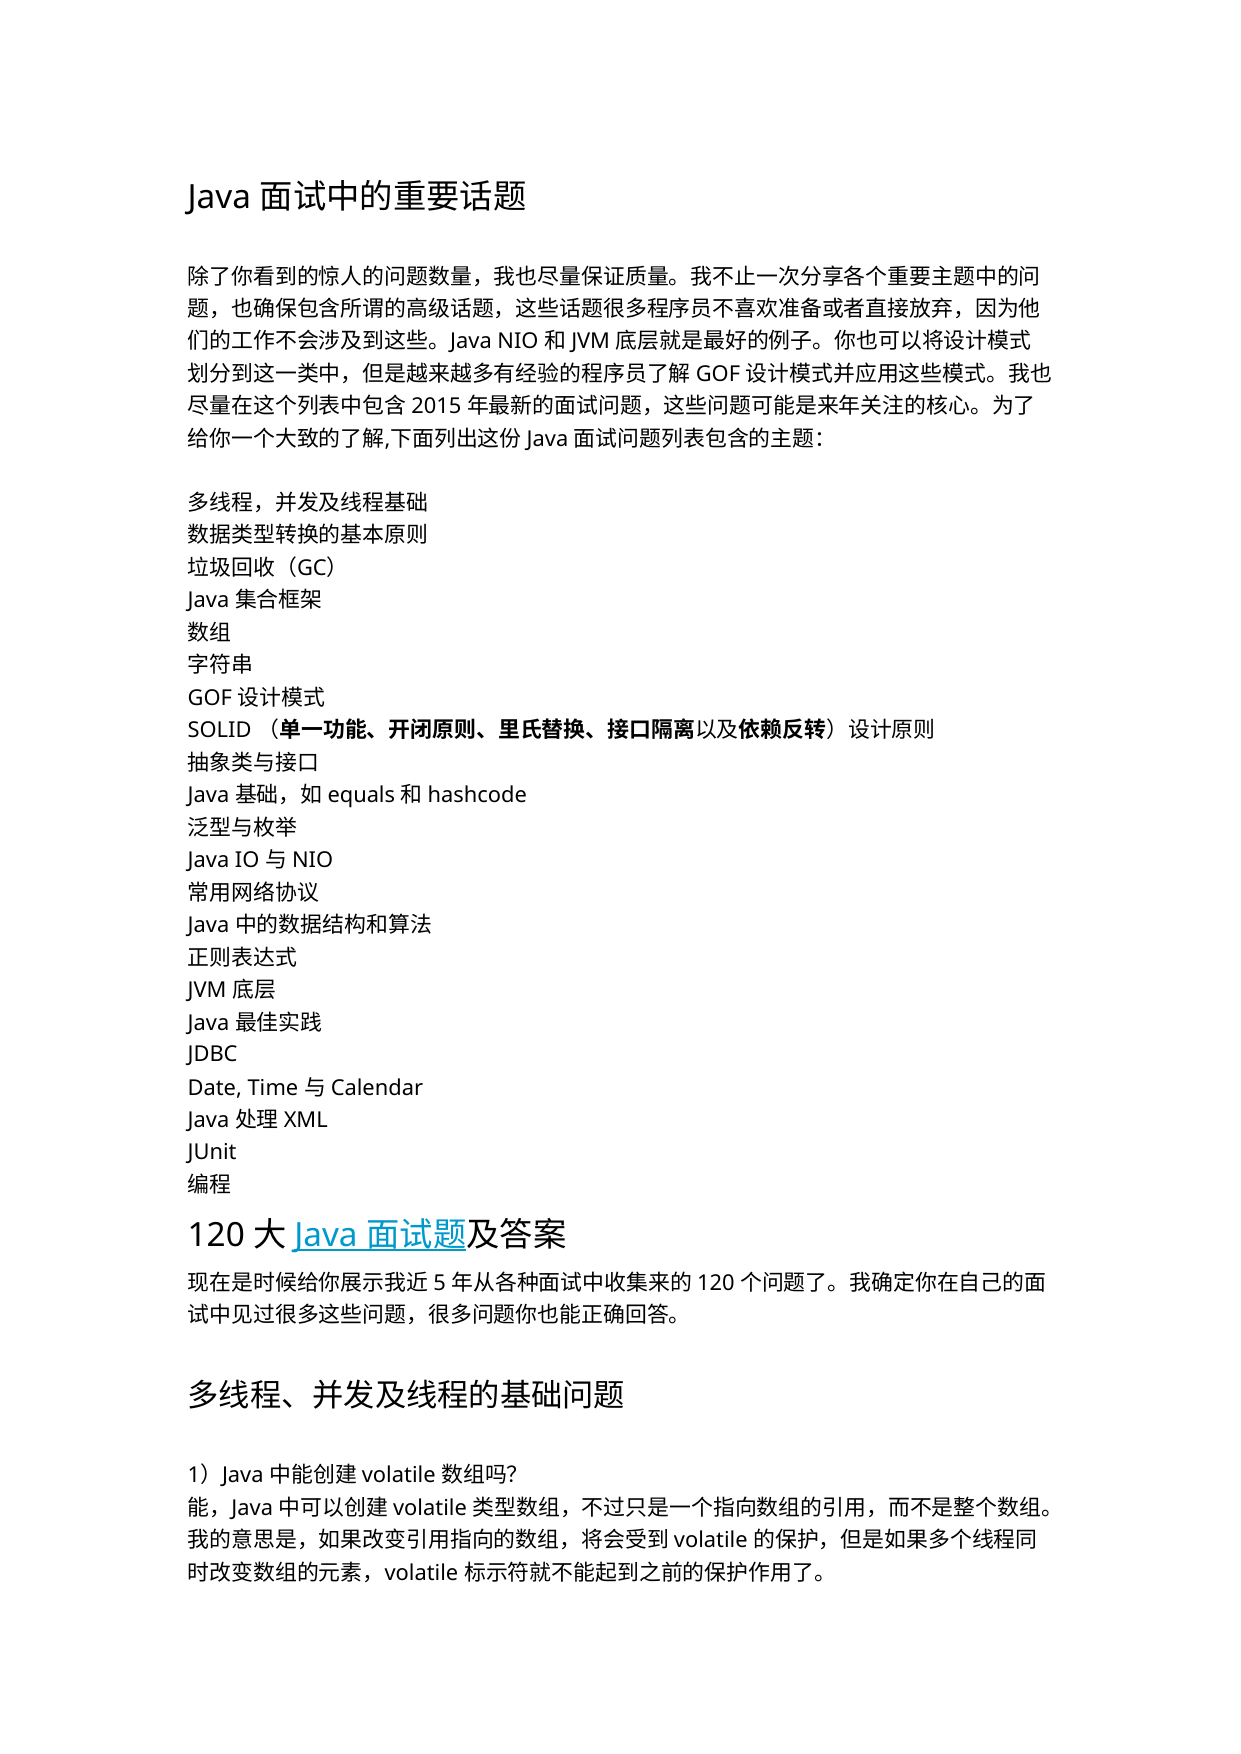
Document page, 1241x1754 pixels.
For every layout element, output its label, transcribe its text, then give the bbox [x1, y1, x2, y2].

text 现在是时候给你展示我近 5 年从各种面试中收集来的 120 个问题了。我确定你在自己的面试中见过很多这些问题，很多问题你也能正确回答。 [187, 1264, 1053, 1329]
text 1）Java 中能创建 volatile 数组吗？ 能，Java 中可以创建 volatile 类型数组，不过只是一个指向数组的引用，而不是整个数组。我的意思是，如果改变引用指向的数组，将会受到 volatile 的保护，但是如果多个线程同时改变数组的元素，volatile 标示符就不能起到之前的保护作用了。 [187, 1457, 1053, 1587]
text 除了你看到的惊人的问题数量，我也尽量保证质量。我不止一次分享各个重要主题中的问题，也确保包含所谓的高级话题，这些话题很多程序员不喜欢准备或者直接放弃，因为他们的工作不会涉及到这些。Java NIO 和 JVM 底层就是最好的例子。你也可以将设计模式划分到这一类中，但是越来越多有经验的程序员了解 GOF 设计模式并应用这些模式。我也尽量在这个列表中包含 2015 年最新的面试问题，这些问题可能是来年关注的核心。为了给你一个大致的了解,下面列出这份 Java 面试问题列表包含的主题： [187, 258, 1053, 453]
subtitle 多线程、并发及线程的基础问题 [187, 1361, 1053, 1426]
text 多线程，并发及线程基础 数据类型转换的基本原则 垃圾回收（GC） Java 集合框架 数组 字符串 GOF 设计模式 SOLID （单一功能、开闭原则、里氏替换、接口隔离以及依赖反转）设计原则 抽象类与接口 Java 基础，如 equals 和 hashcode 泛型与枚举 Java IO 与 NIO 常用网络协议 Java 中的数据结构和算法 正则表达式 JVM 底层 Java 最佳实践 JDBC Date, Time 与 Calendar Java 处理 XML JUnit 编程 [187, 484, 1053, 1199]
subtitle Java 面试中的重要话题 [187, 162, 1053, 227]
subtitle 120 大 Java 面试题及答案 [187, 1199, 1053, 1264]
